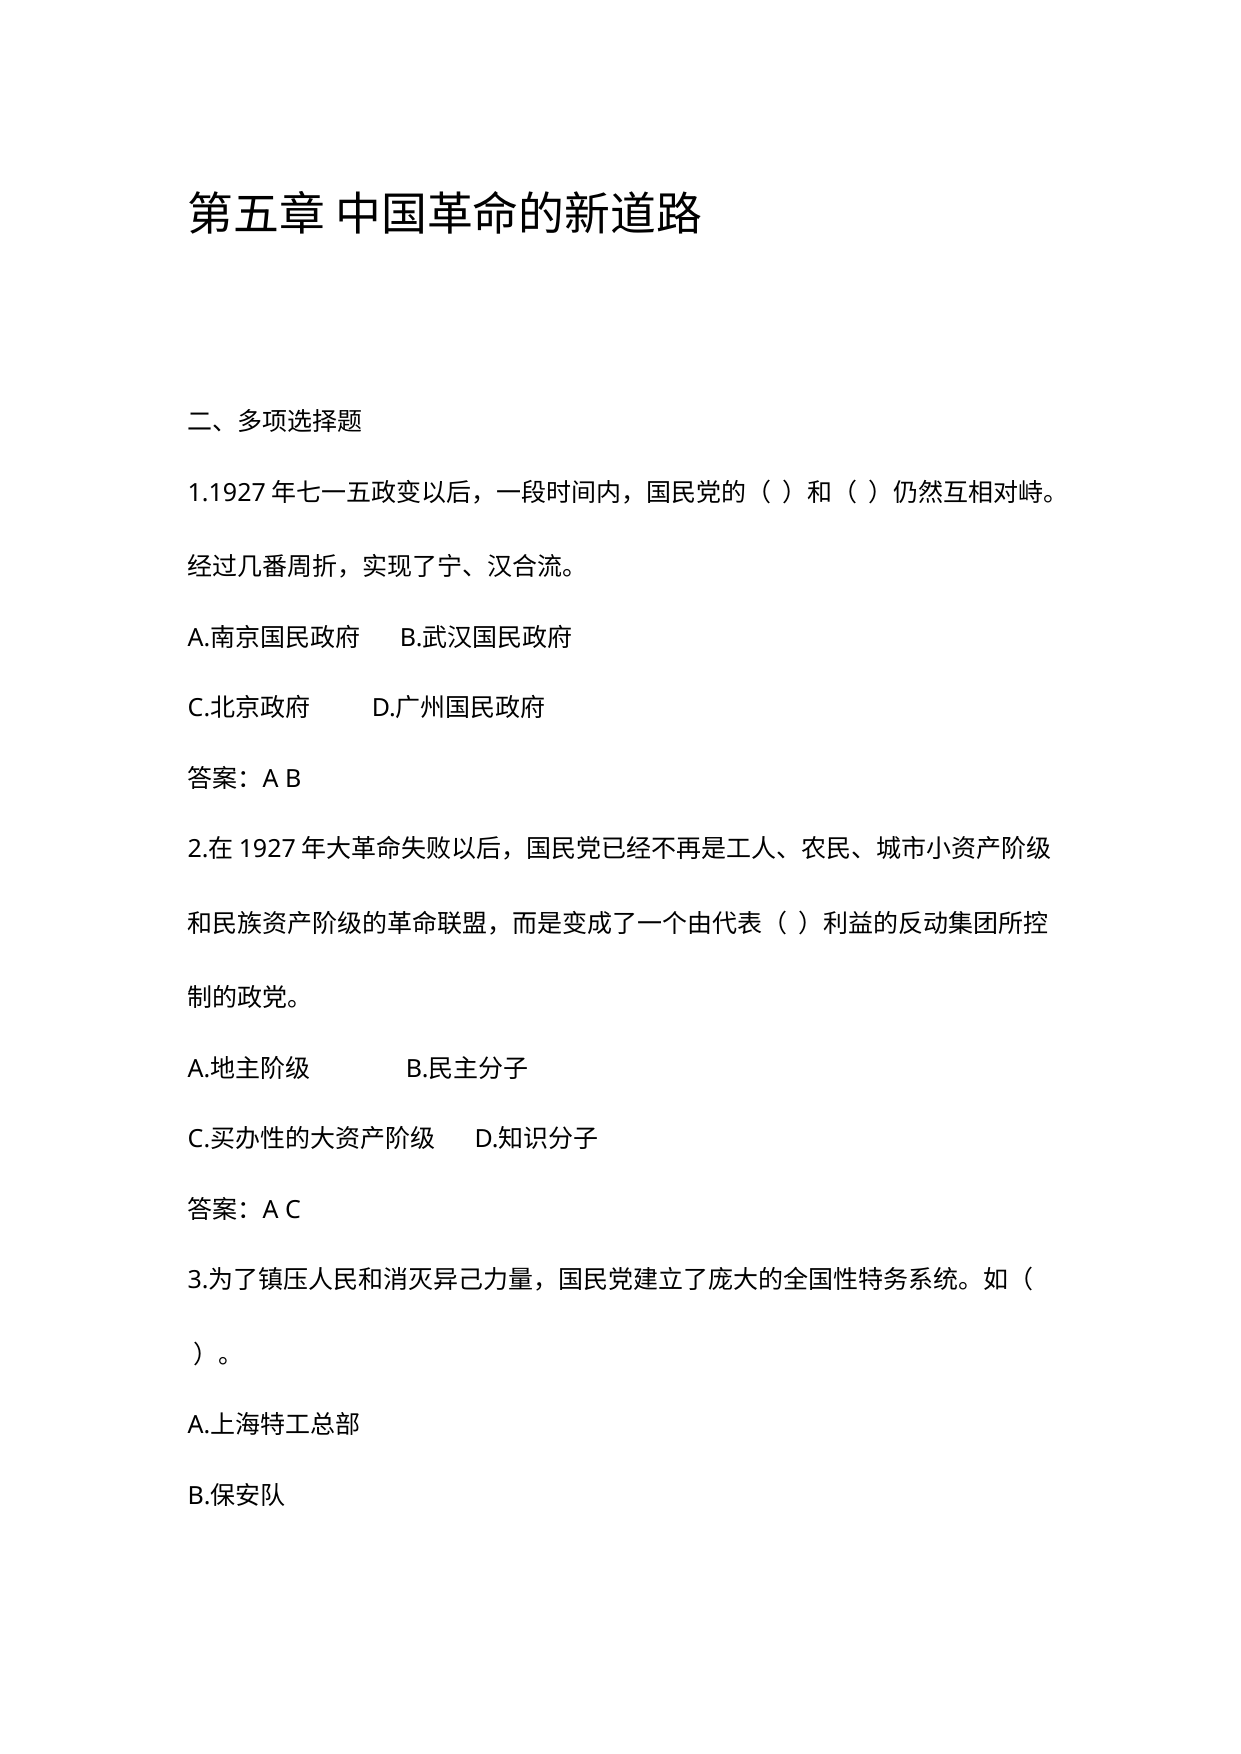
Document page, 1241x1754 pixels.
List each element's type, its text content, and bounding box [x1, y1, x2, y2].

text 3.为了镇压人民和消灭异己力量，国民党建立了庞大的全国性特务系统。如（ ）。 [187, 1245, 1053, 1385]
subtitle 第五章 中国革命的新道路 [187, 162, 1053, 259]
text B.保安队 [187, 1461, 1053, 1526]
text 二、多项选择题 [187, 387, 1053, 452]
text 1.1927年七一五政变以后，一段时间内，国民党的（ ）和（ ）仍然互相对峙。经过几番周折，实现了宁、汉合流。 [187, 458, 1053, 597]
text A.地主阶级 B.民主分子 [187, 1034, 1053, 1099]
text A.南京国民政府 B.武汉国民政府 [187, 603, 1053, 668]
text C.买办性的大资产阶级 D.知识分子 [187, 1104, 1053, 1169]
text 2.在1927年大革命失败以后，国民党已经不再是工人、农民、城市小资产阶级和民族资产阶级的革命联盟，而是变成了一个由代表（ ）利益的反动集团所控制的政党。 [187, 814, 1053, 1028]
text 答案：A B [187, 744, 1053, 809]
text A.上海特工总部 [187, 1390, 1053, 1455]
text C.北京政府 D.广州国民政府 [187, 673, 1053, 738]
text 答案：A C [187, 1175, 1053, 1240]
